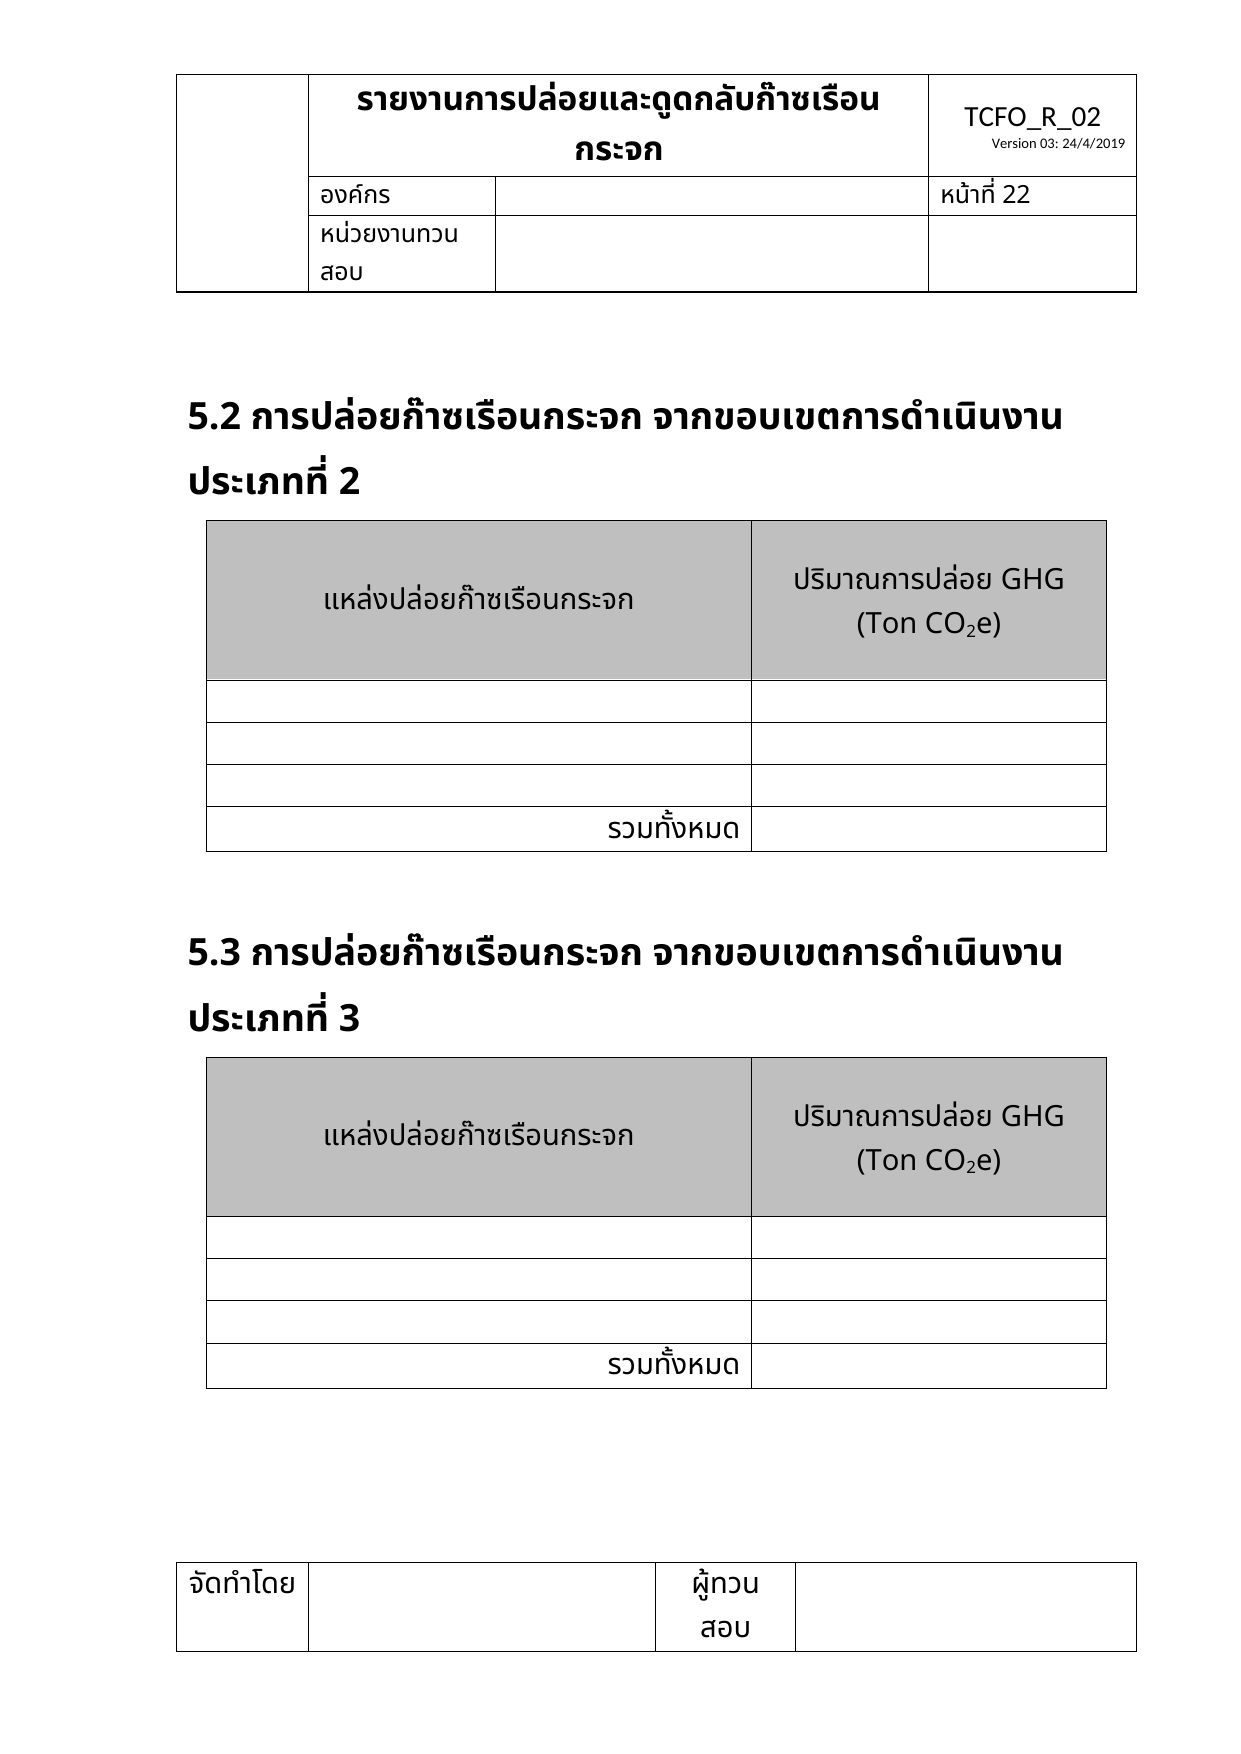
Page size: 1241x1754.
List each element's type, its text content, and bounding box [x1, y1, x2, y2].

table_cell [207, 1259, 751, 1300]
table_cell [752, 807, 1106, 851]
table_header ปริมาณการปล่อย GHG (Ton CO2e) [752, 521, 1106, 679]
table_cell [752, 1217, 1106, 1258]
table_cell [752, 681, 1106, 722]
subtitle 5.2 การปล่อยก๊าซเรือนกระจก จากขอบเขตการดำเนินงานประเภทที่ 2 [187, 389, 1125, 512]
table_header แหล่งปล่อยก๊าซเรือนกระจก [207, 521, 751, 679]
table_cell [207, 681, 751, 722]
table_cell [207, 1217, 751, 1258]
table_cell [207, 723, 751, 764]
subtitle 5.3 การปล่อยก๊าซเรือนกระจก จากขอบเขตการดำเนินงานประเภทที่ 3 [187, 926, 1125, 1048]
table_cell รวมทั้งหมด [207, 1344, 751, 1388]
table_cell รวมทั้งหมด [207, 807, 751, 851]
table_header ปริมาณการปล่อย GHG (Ton CO2e) [752, 1058, 1106, 1216]
table_cell [752, 1259, 1106, 1300]
table_cell [207, 765, 751, 806]
table_cell [207, 1301, 751, 1343]
table_cell [752, 765, 1106, 806]
table_header แหล่งปล่อยก๊าซเรือนกระจก [207, 1058, 751, 1216]
table_cell [752, 723, 1106, 764]
table_cell [752, 1344, 1106, 1388]
table_cell [752, 1301, 1106, 1343]
